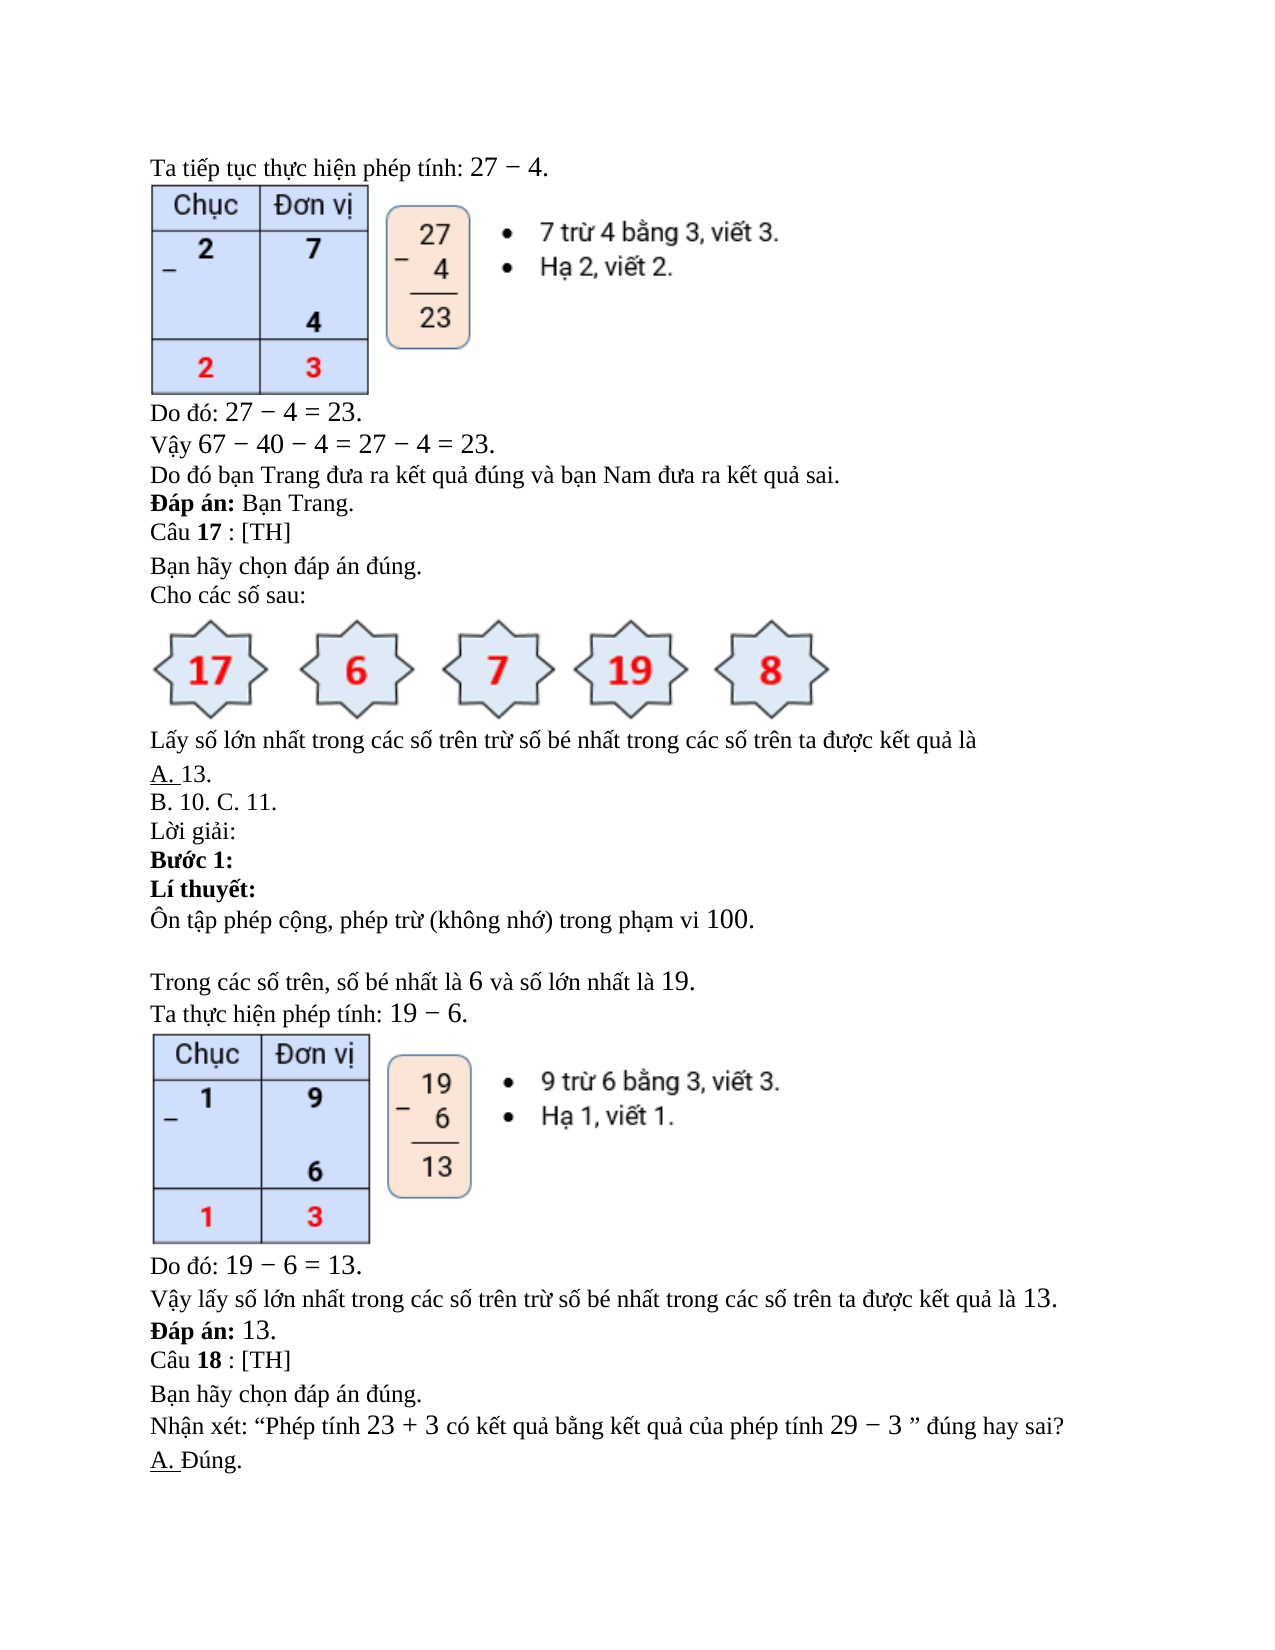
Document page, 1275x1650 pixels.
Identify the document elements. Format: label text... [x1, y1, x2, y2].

picture [150, 608, 830, 725]
text A. 13. [150, 759, 1125, 787]
picture [150, 182, 782, 395]
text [150, 150, 1125, 517]
text A. Đúng. [150, 1446, 1125, 1474]
text Lời giải: [150, 816, 1125, 845]
picture [150, 1028, 783, 1249]
text Bước 1: [150, 845, 1125, 874]
text Câu 17 : [TH] [150, 517, 1125, 546]
text B. 10. C. 11. [150, 787, 1125, 816]
text Câu 18 : [TH] [150, 1346, 1125, 1374]
text Bạn hãy chọn đáp án đúng. Nhận xét: “Phép tính 23 + 3 có kết quả bằng kết quả của phép tính 29 − 3 ” đúng hay sai? [150, 1379, 1125, 1441]
